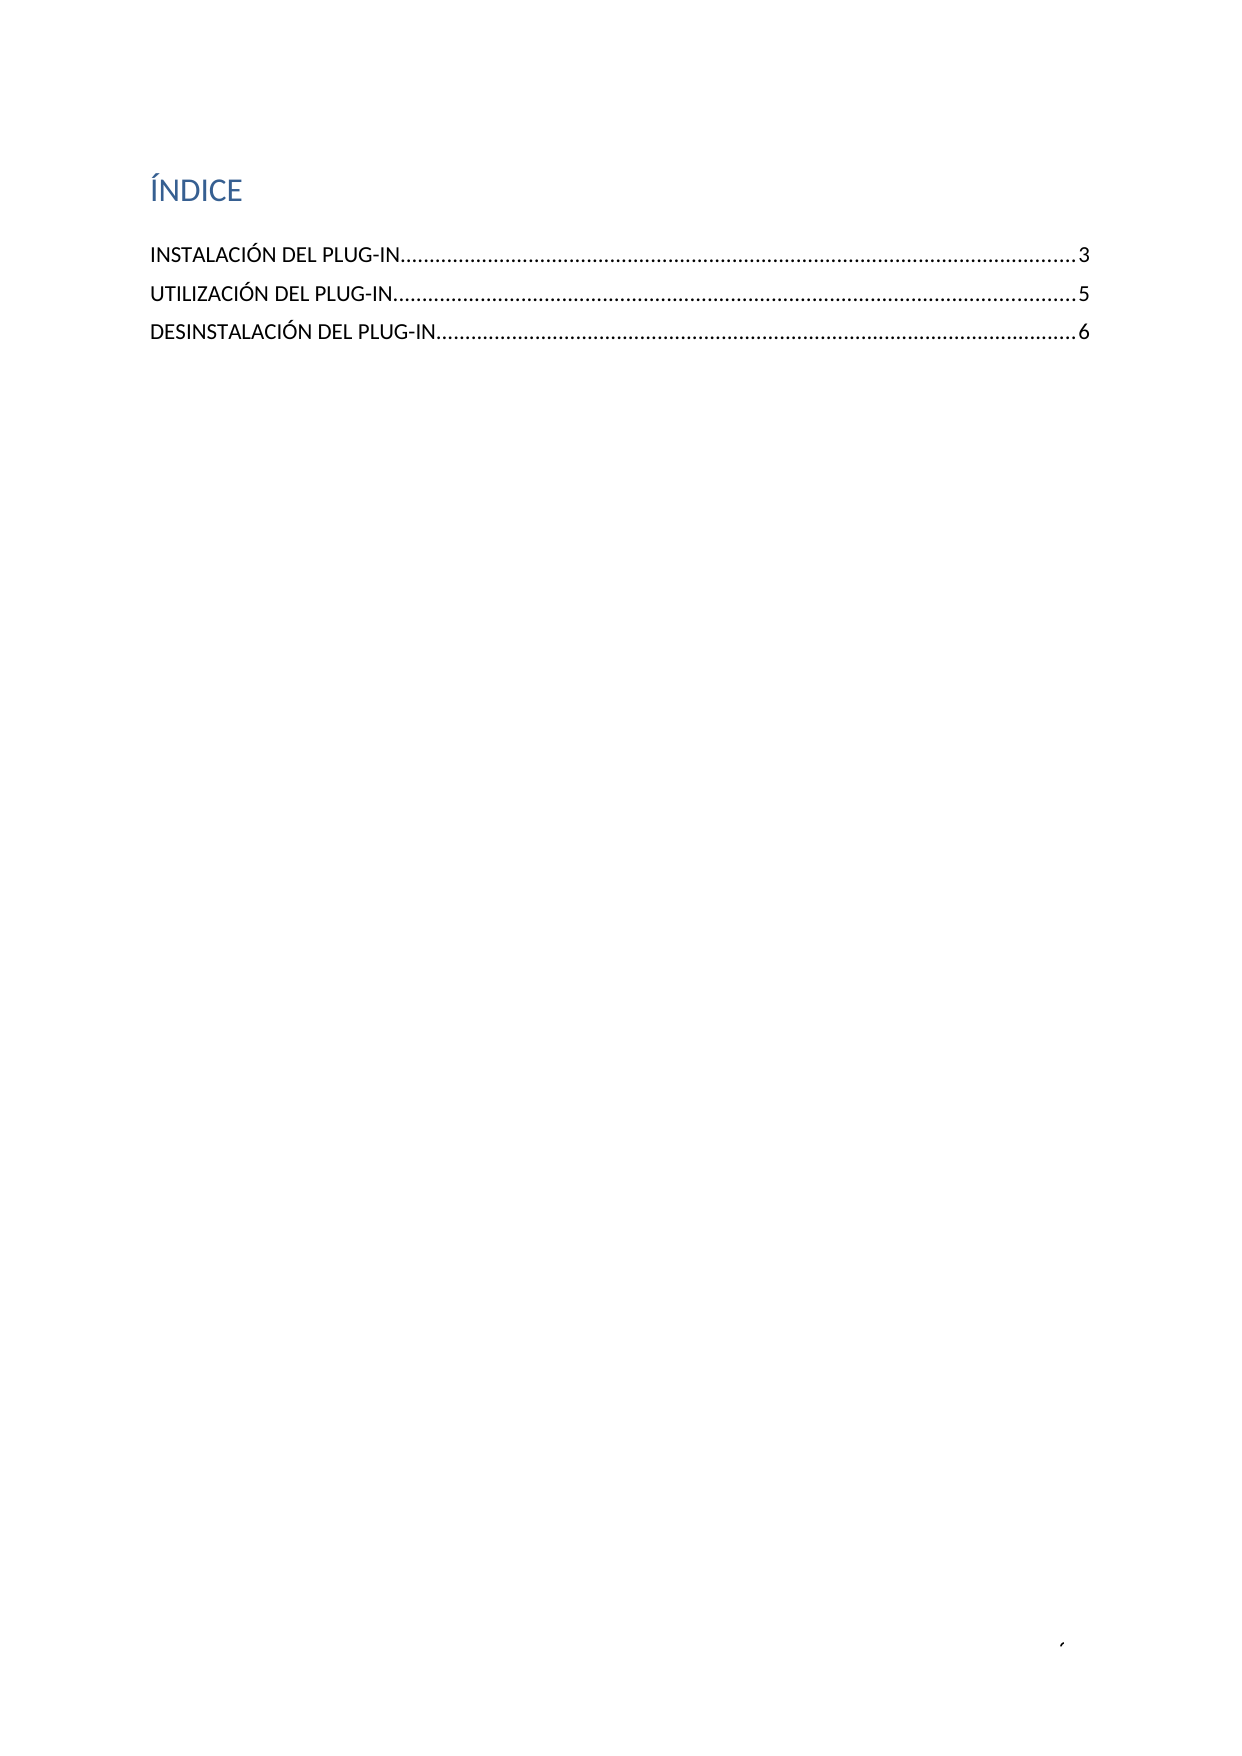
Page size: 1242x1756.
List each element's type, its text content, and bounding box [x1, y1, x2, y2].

text ÍNDICE [150, 169, 1104, 209]
